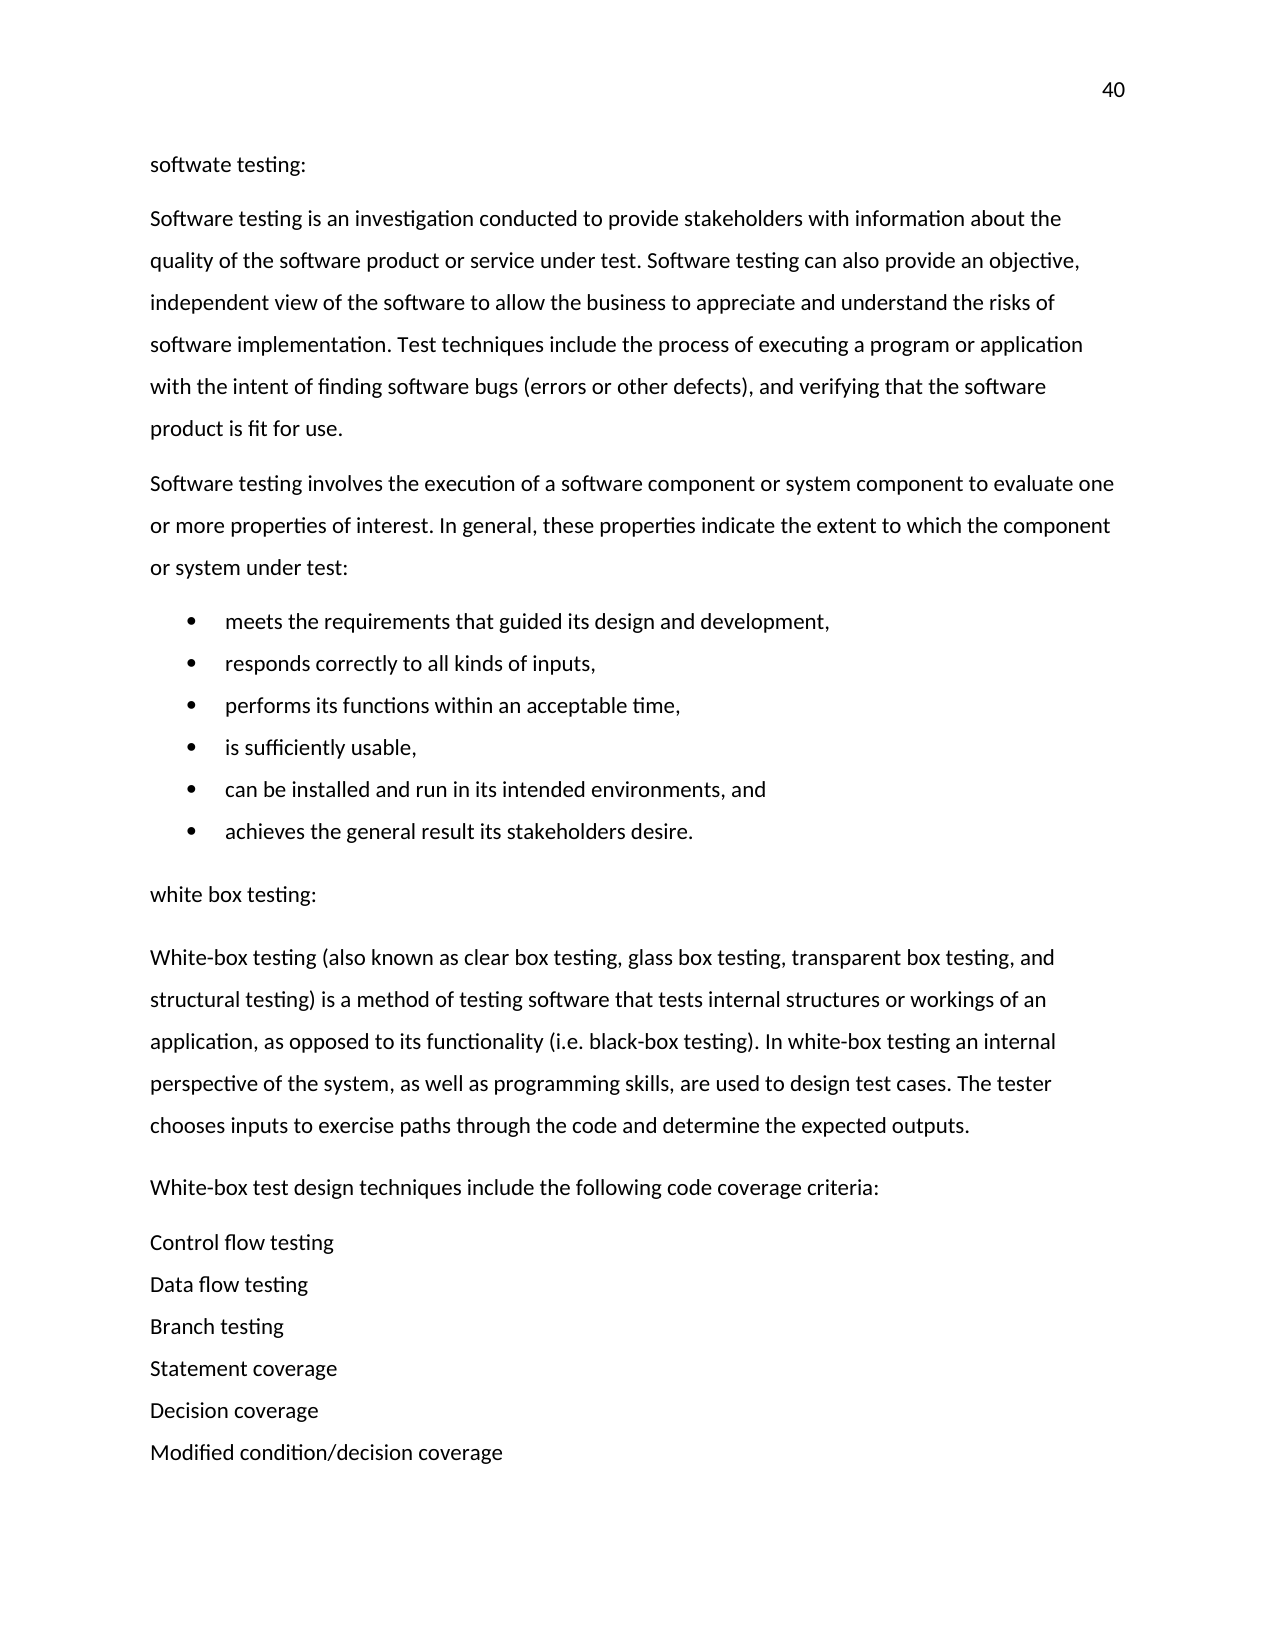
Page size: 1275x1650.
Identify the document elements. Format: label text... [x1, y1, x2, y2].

list is sufficiently usable, [187, 733, 1125, 761]
list responds correctly to all kinds of inputs, [187, 649, 1125, 677]
text Statement coverage [150, 1354, 1125, 1382]
text Data flow testing [150, 1270, 1125, 1298]
list meets the requirements that guided its design and development, [187, 607, 1125, 635]
text Software testing is an investigation conducted to provide stakeholders with information about the quality of the software product or service under test. Software testing can also provide an objective, independent view of the software to allow the business to appreciate and understand the risks of software implementation. Test techniques include the process of executing a program or application with the intent of finding software bugs (errors or other defects), and verifying that the software product is fit for use. [150, 204, 1125, 442]
text White-box testing (also known as clear box testing, glass box testing, transparent box testing, and structural testing) is a method of testing software that tests internal structures or workings of an application, as opposed to its functionality (i.e. black-box testing). In white-box testing an internal perspective of the system, as well as programming skills, are used to design test cases. The tester chooses inputs to exercise paths through the code and determine the expected outputs. [150, 943, 1125, 1139]
text Decision coverage [150, 1396, 1125, 1424]
list achieves the general result its stakeholders desire. [187, 817, 1125, 845]
text Software testing involves the execution of a software component or system component to evaluate one or more properties of interest. In general, these properties indicate the extent to which the component or system under test: [150, 469, 1125, 581]
list performs its functions within an acceptable time, [187, 691, 1125, 719]
text softwate testing: [150, 150, 1125, 178]
text Branch testing [150, 1312, 1125, 1340]
text Modified condition/decision coverage [150, 1438, 1125, 1466]
text Control flow testing [150, 1228, 1125, 1256]
text white box testing: [150, 880, 1125, 908]
list can be installed and run in its intended environments, and [187, 775, 1125, 803]
text White-box test design techniques include the following code coverage criteria: [150, 1173, 1125, 1202]
